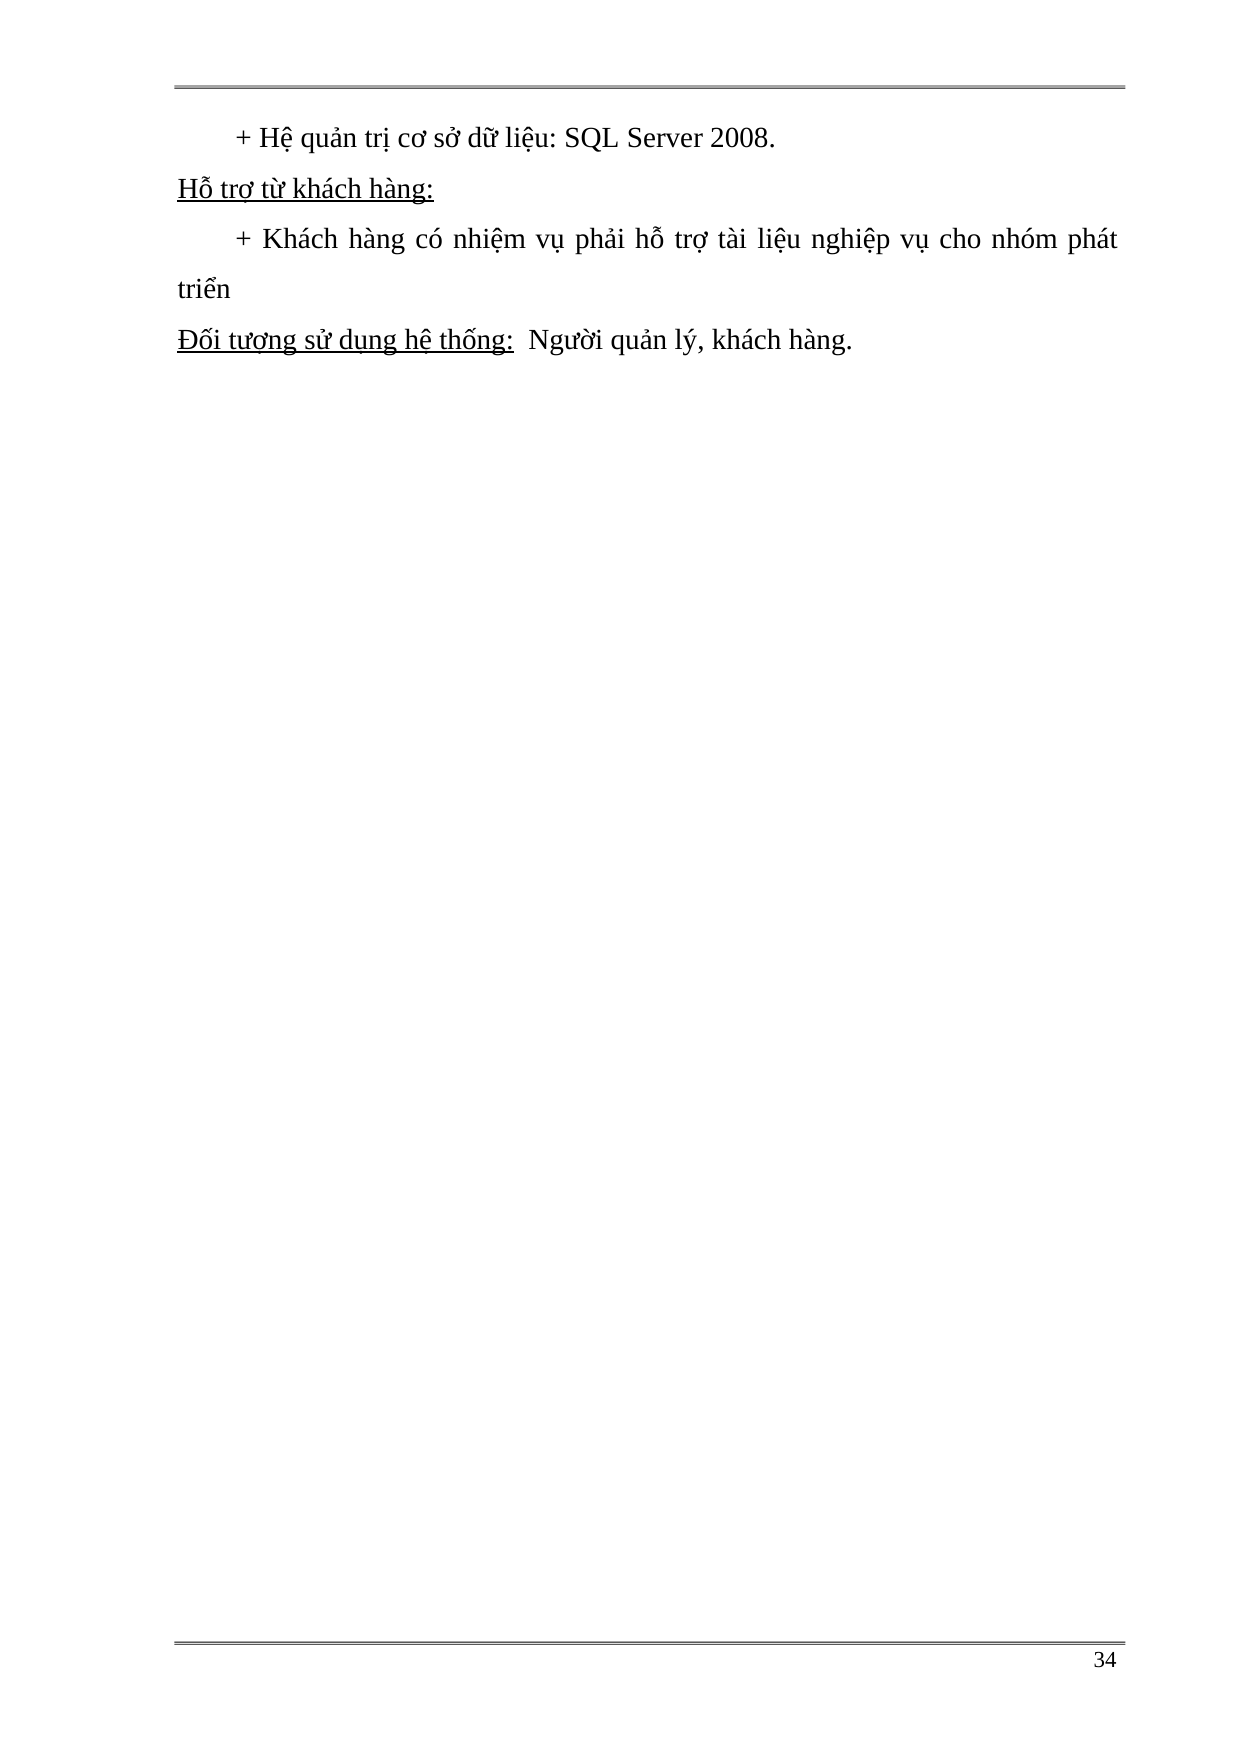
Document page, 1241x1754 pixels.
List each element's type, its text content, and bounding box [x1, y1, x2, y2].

text + Khách hàng có nhiệm vụ phải hỗ trợ tài liệu nghiệp vụ cho nhóm phát [235, 221, 1207, 255]
text Hỗ trợ từ khách hàng: [177, 171, 1207, 204]
text Đối tượng sử dụng hệ thống: Người quản lý, khách hàng. [177, 322, 1207, 355]
text + Hệ quản trị cơ sở dữ liệu: SQL Server 2008. [235, 121, 1207, 154]
text triển [177, 272, 1207, 305]
